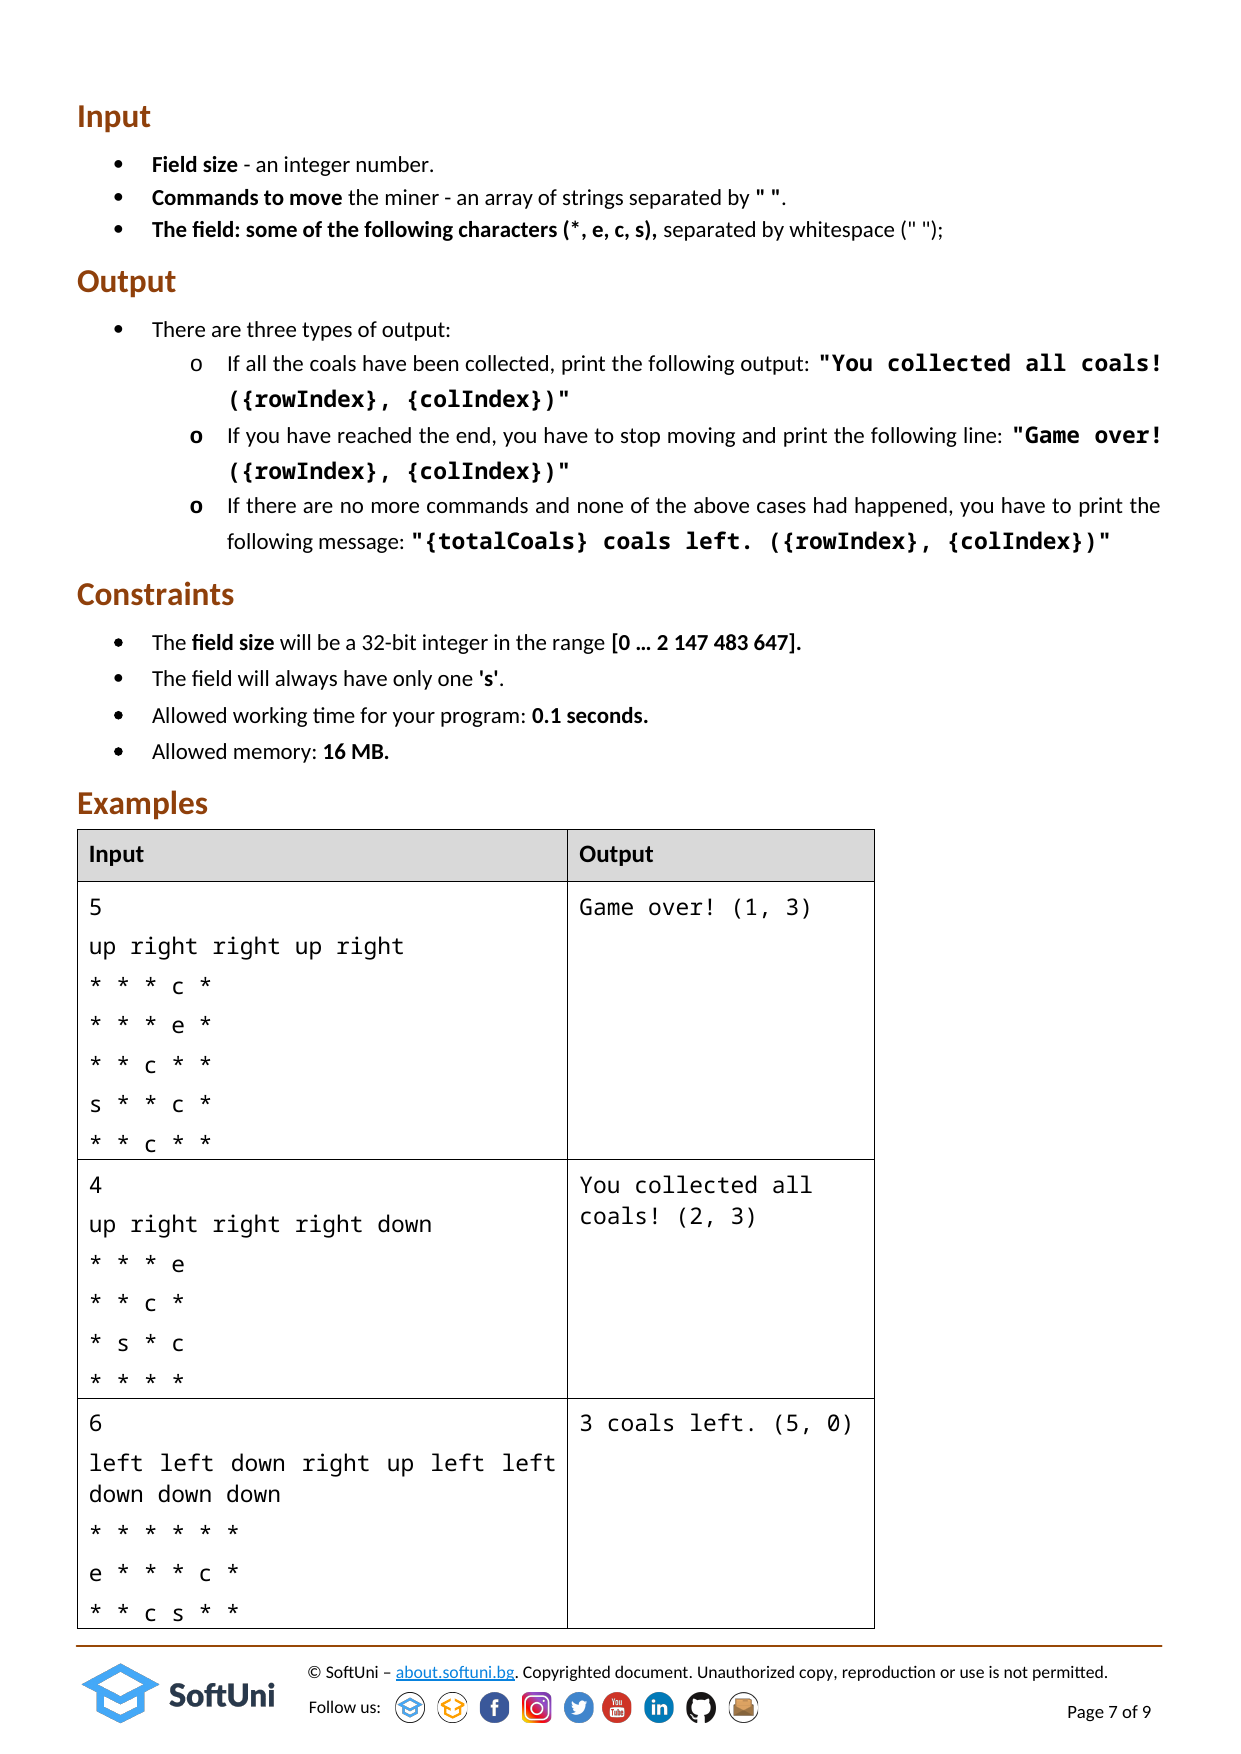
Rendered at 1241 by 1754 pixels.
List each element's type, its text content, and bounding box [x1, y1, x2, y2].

picture [437, 1692, 468, 1723]
picture [522, 1692, 552, 1723]
table_cell Game over! (1, 3) [568, 882, 874, 1159]
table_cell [78, 1399, 567, 1628]
table_header Input [78, 830, 567, 881]
list The field size will be a 32-bit integer in the range [0 … 2 147 483 647]. [114, 628, 1163, 656]
list There are three types of output: [114, 315, 1163, 343]
list If there are no more commands and none of the above cases had happened, you have to print the following message: "{totalCoals} coals left. ({rowIndex}, {colIndex})" [189, 491, 1163, 556]
subtitle Constraints [77, 573, 1163, 614]
picture [644, 1714, 653, 1723]
list If you have reached the end, you have to stop moving and print the following line: "Game over! ({rowIndex}, {colIndex})" [189, 419, 1163, 486]
list Field size - an integer number. [114, 151, 1163, 178]
picture [728, 1692, 759, 1723]
picture [665, 1692, 674, 1701]
picture [686, 1692, 716, 1723]
picture [395, 1692, 425, 1723]
list If all the coals have been collected, print the following output: "You collected all coals! ({rowIndex}, {colIndex})" [189, 347, 1163, 414]
picture [564, 1692, 594, 1723]
subtitle Output [77, 259, 1163, 300]
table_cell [568, 1399, 874, 1628]
picture [665, 1714, 674, 1723]
table_cell 4 up right right right down * * * e * * c * * s * c * * * * [78, 1160, 567, 1398]
table_header Output [568, 830, 874, 881]
list The field will always have only one 's'. [114, 664, 1163, 693]
list Allowed memory: 16 MB. [114, 737, 1163, 765]
picture [658, 1705, 667, 1714]
table_cell You collected all coals! (2, 3) [568, 1160, 874, 1398]
subtitle Examples [77, 782, 1163, 823]
picture [479, 1692, 510, 1723]
picture [75, 1658, 281, 1729]
list The field: some of the following characters (*, e, c, s), separated by whitespace (" "); [114, 215, 1163, 243]
subtitle Input [77, 95, 1163, 136]
picture [602, 1692, 632, 1723]
table_cell 5 up right right up right * * * c * * * * e * * * c * * s * * c * * * c * * [78, 882, 567, 1159]
list Commands to move the miner - an array of strings separated by " ". [114, 183, 1163, 211]
picture [644, 1692, 653, 1701]
list Allowed working time for your program: 0.1 seconds. [114, 701, 1163, 729]
